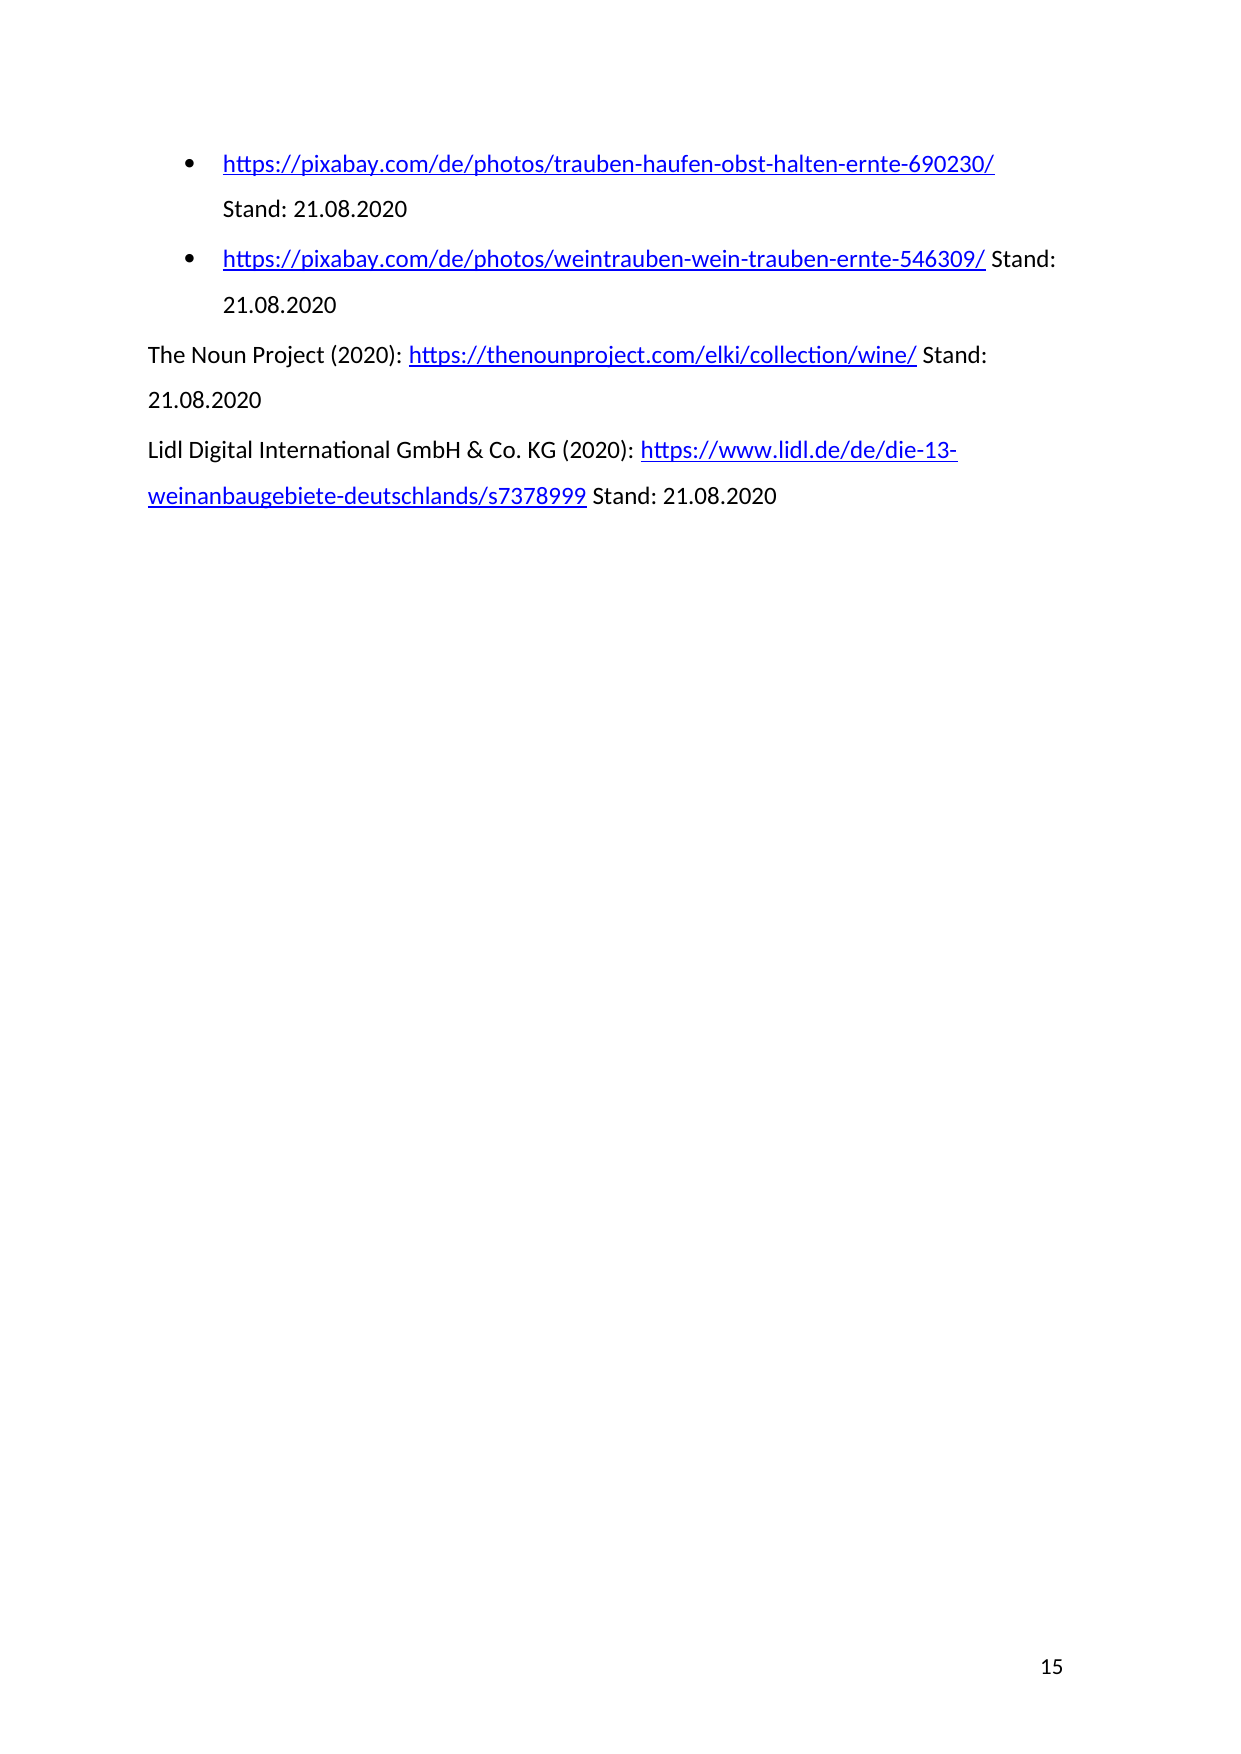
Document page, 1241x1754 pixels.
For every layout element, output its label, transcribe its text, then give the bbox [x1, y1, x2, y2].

list https://pixabay.com/de/photos/trauben-haufen-obst-halten-ernte-690230/ Stand: 21.08.2020 [185, 148, 1063, 224]
text The Noun Project (2020): https://thenounproject.com/elki/collection/wine/ Stand: 21.08.2020 [148, 339, 1063, 415]
text Lidl Digital International GmbH & Co. KG (2020): https://www.lidl.de/de/die-13-weinanbaugebiete-deutschlands/s7378999 Stand: 21.08.2020 [148, 434, 1063, 511]
list https://pixabay.com/de/photos/weintrauben-wein-trauben-ernte-546309/ Stand: 21.08.2020 [185, 243, 1063, 319]
